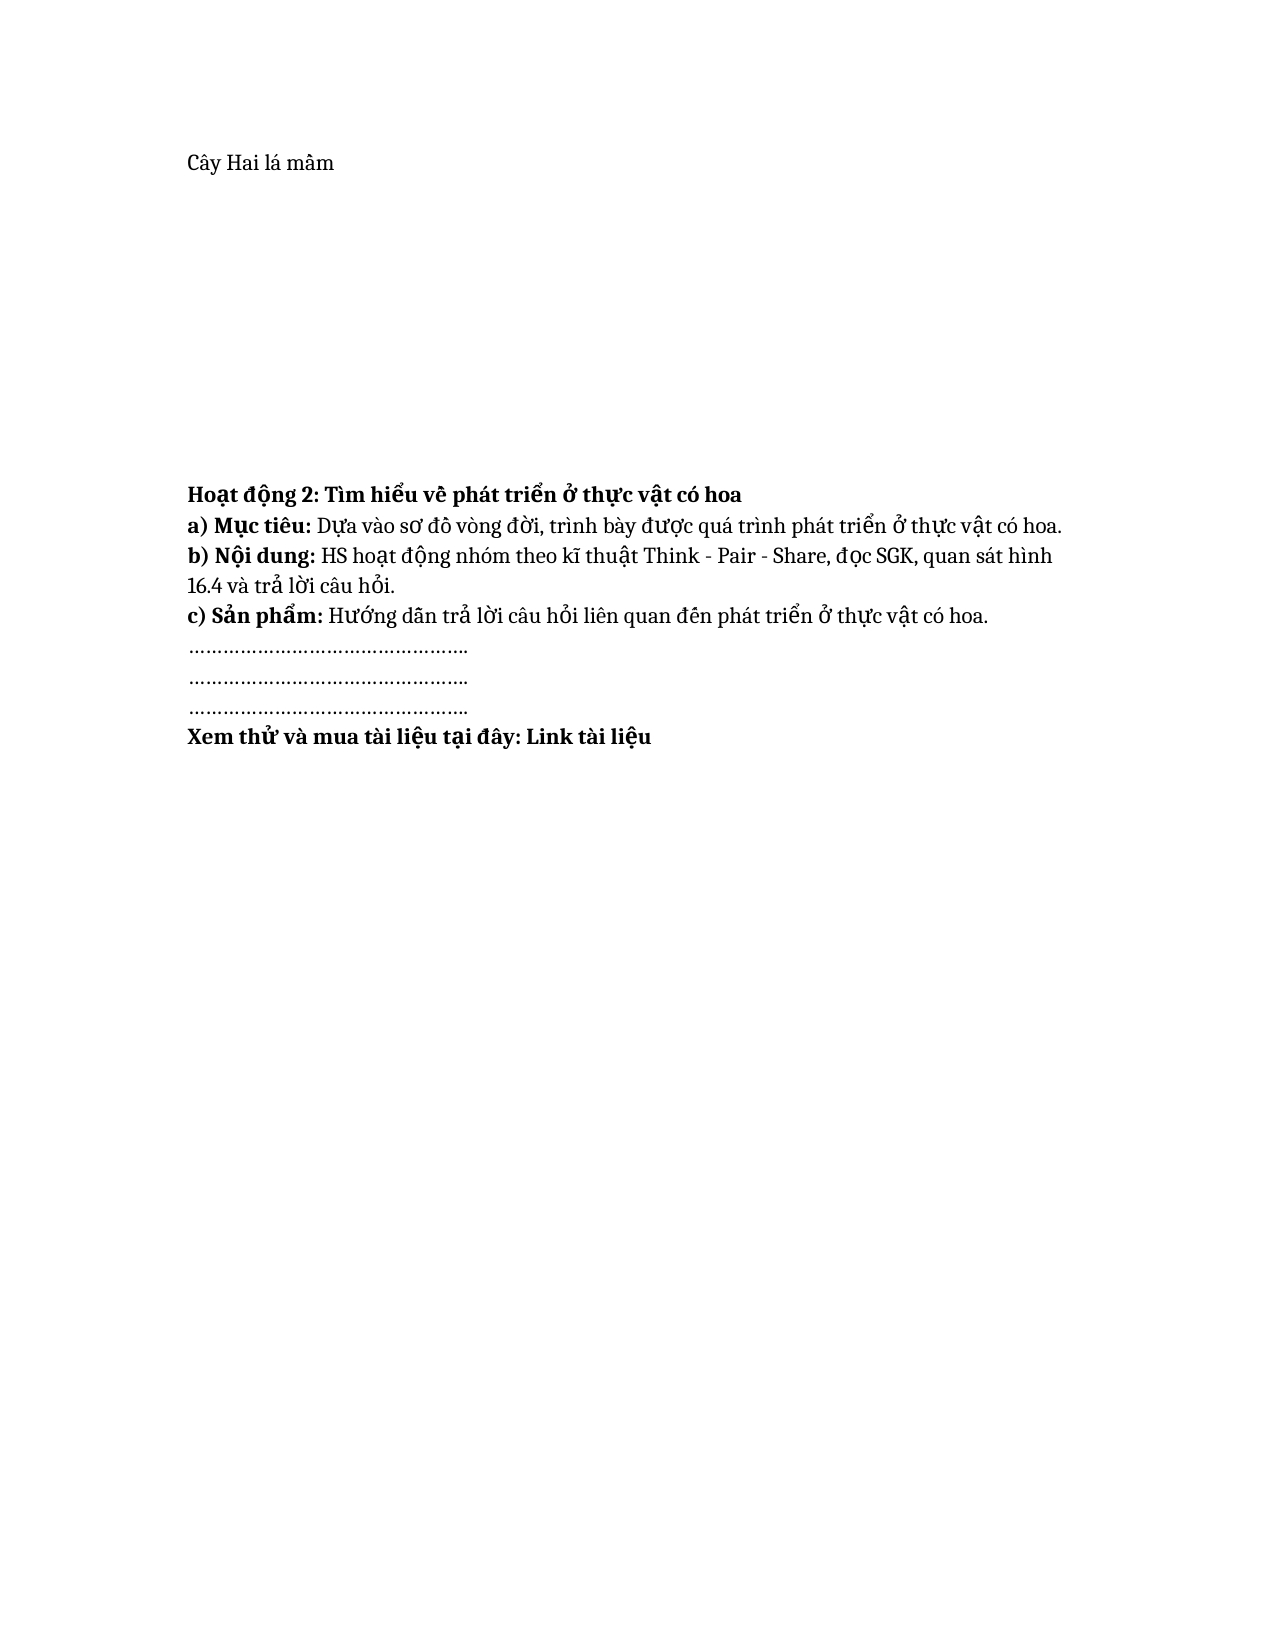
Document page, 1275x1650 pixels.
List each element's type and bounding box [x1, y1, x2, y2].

text [187, 150, 1087, 781]
